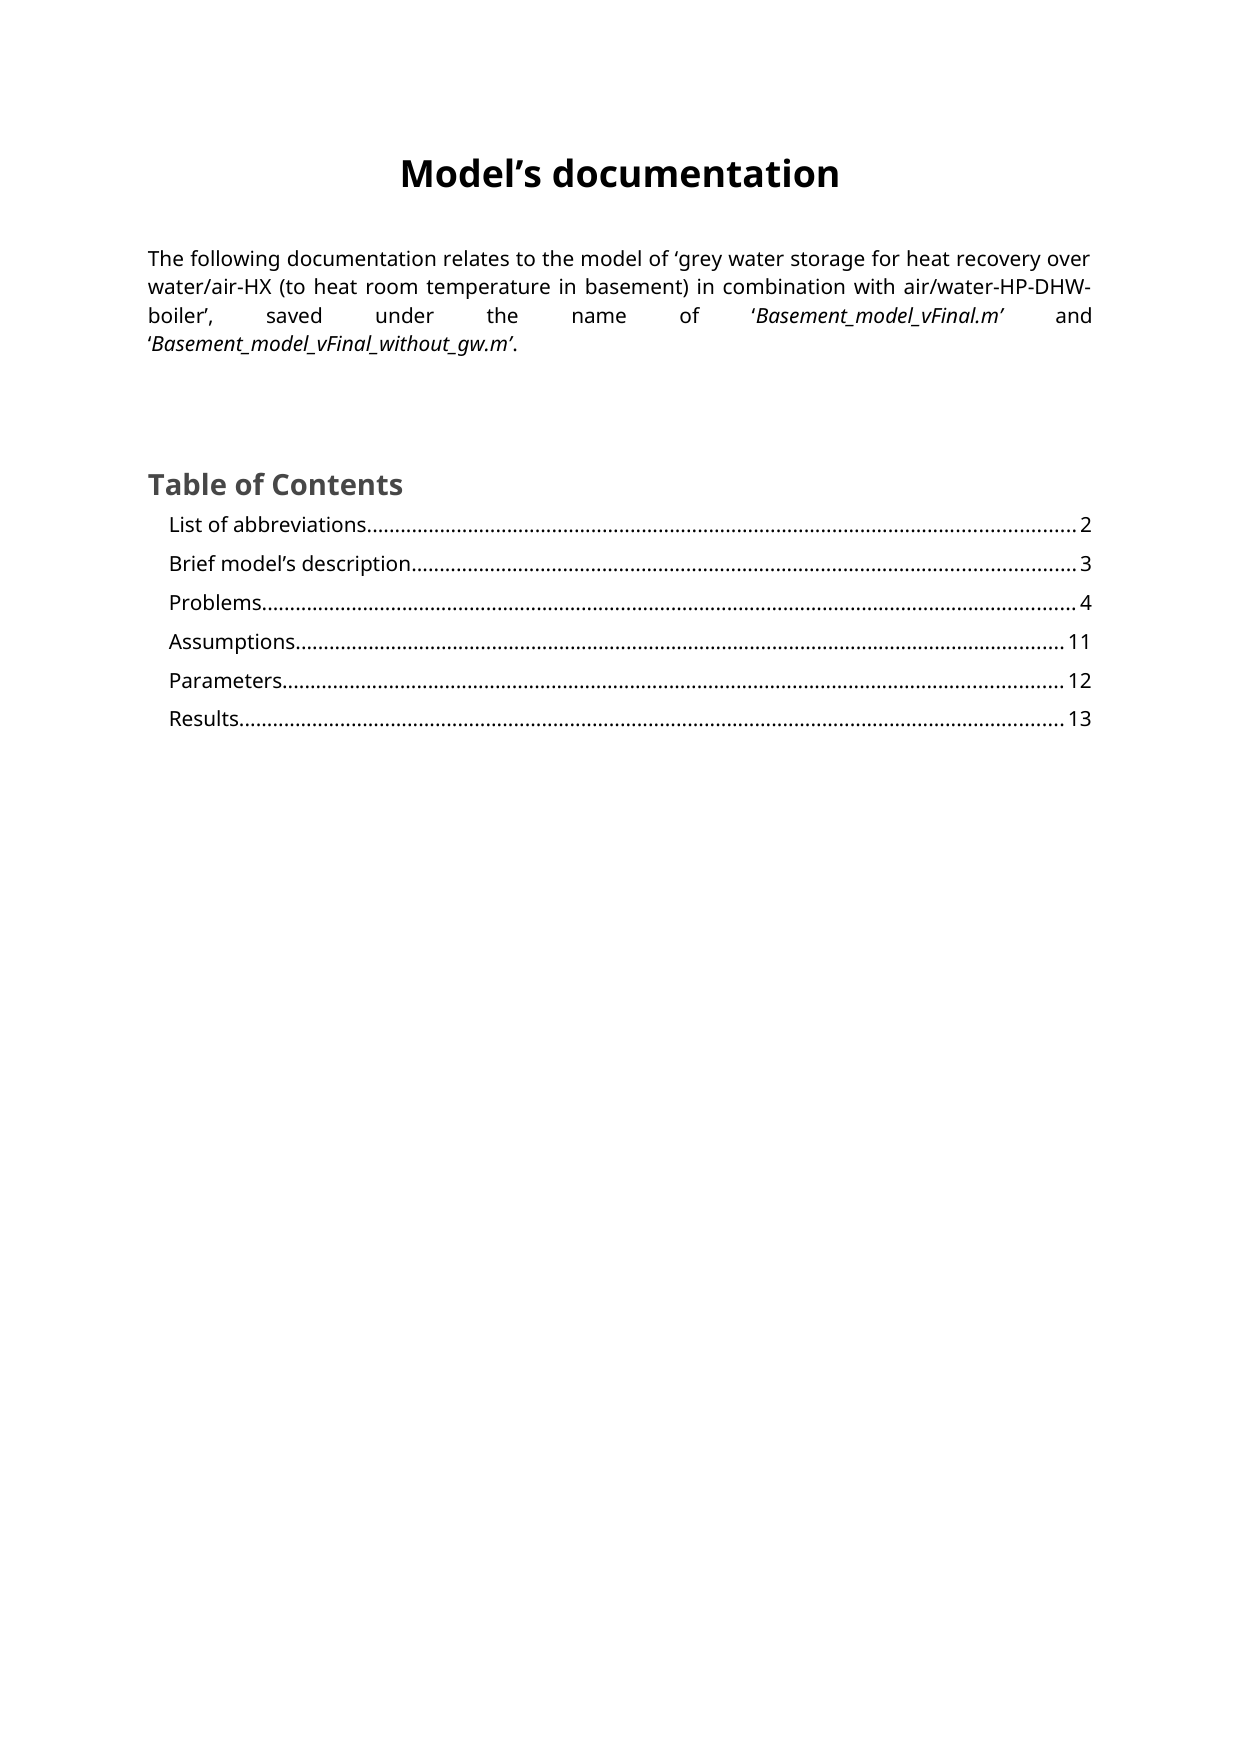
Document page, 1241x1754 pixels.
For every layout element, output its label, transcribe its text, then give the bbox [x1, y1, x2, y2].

text Model’s documentation [148, 148, 1093, 199]
text The following documentation relates to the model of ‘grey water storage for heat recovery over water/air-HX (to heat room temperature in basement) in combination with air/water-HP-DHW-boiler’, saved under the name of ‘Basement_model_vFinal.m’ and ‘Basement_model_vFinal_without_gw.m’. [148, 244, 1093, 358]
